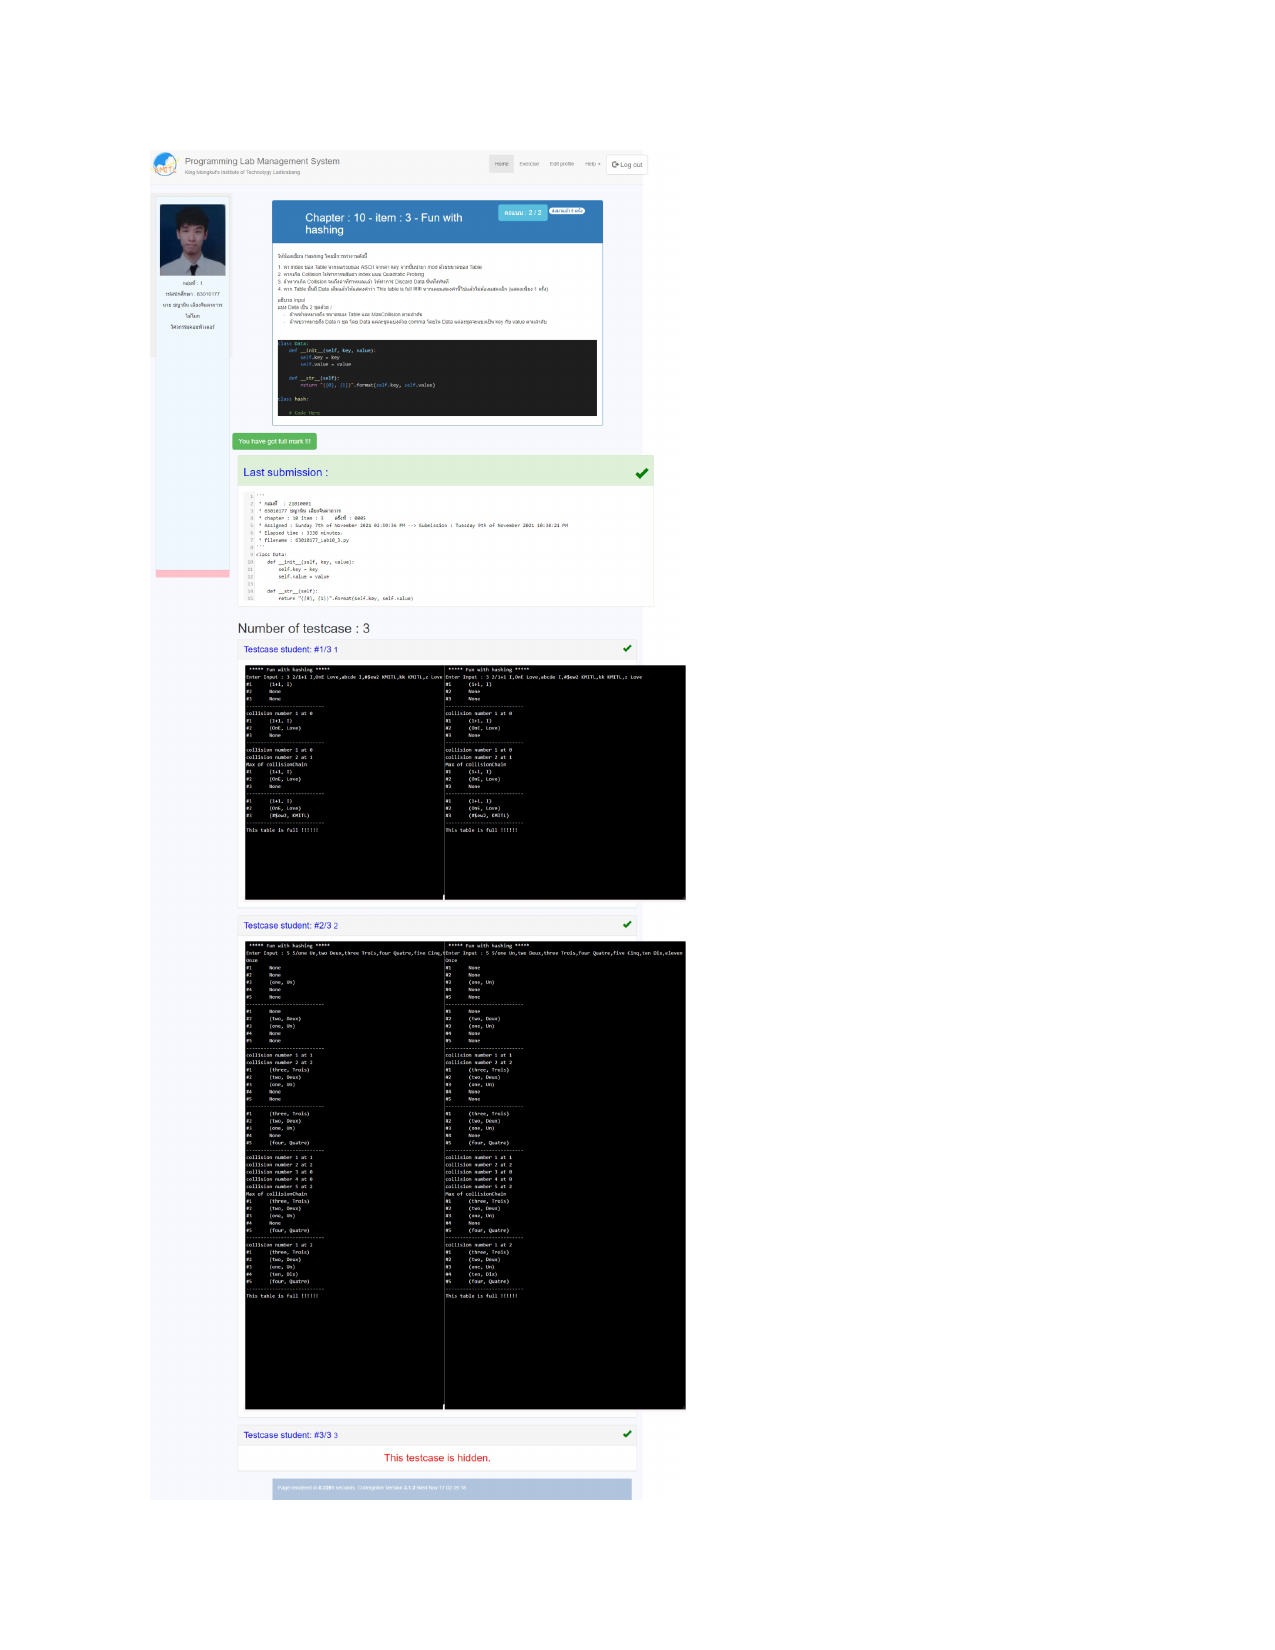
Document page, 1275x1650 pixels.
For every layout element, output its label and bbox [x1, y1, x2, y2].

picture [150, 150, 687, 1500]
